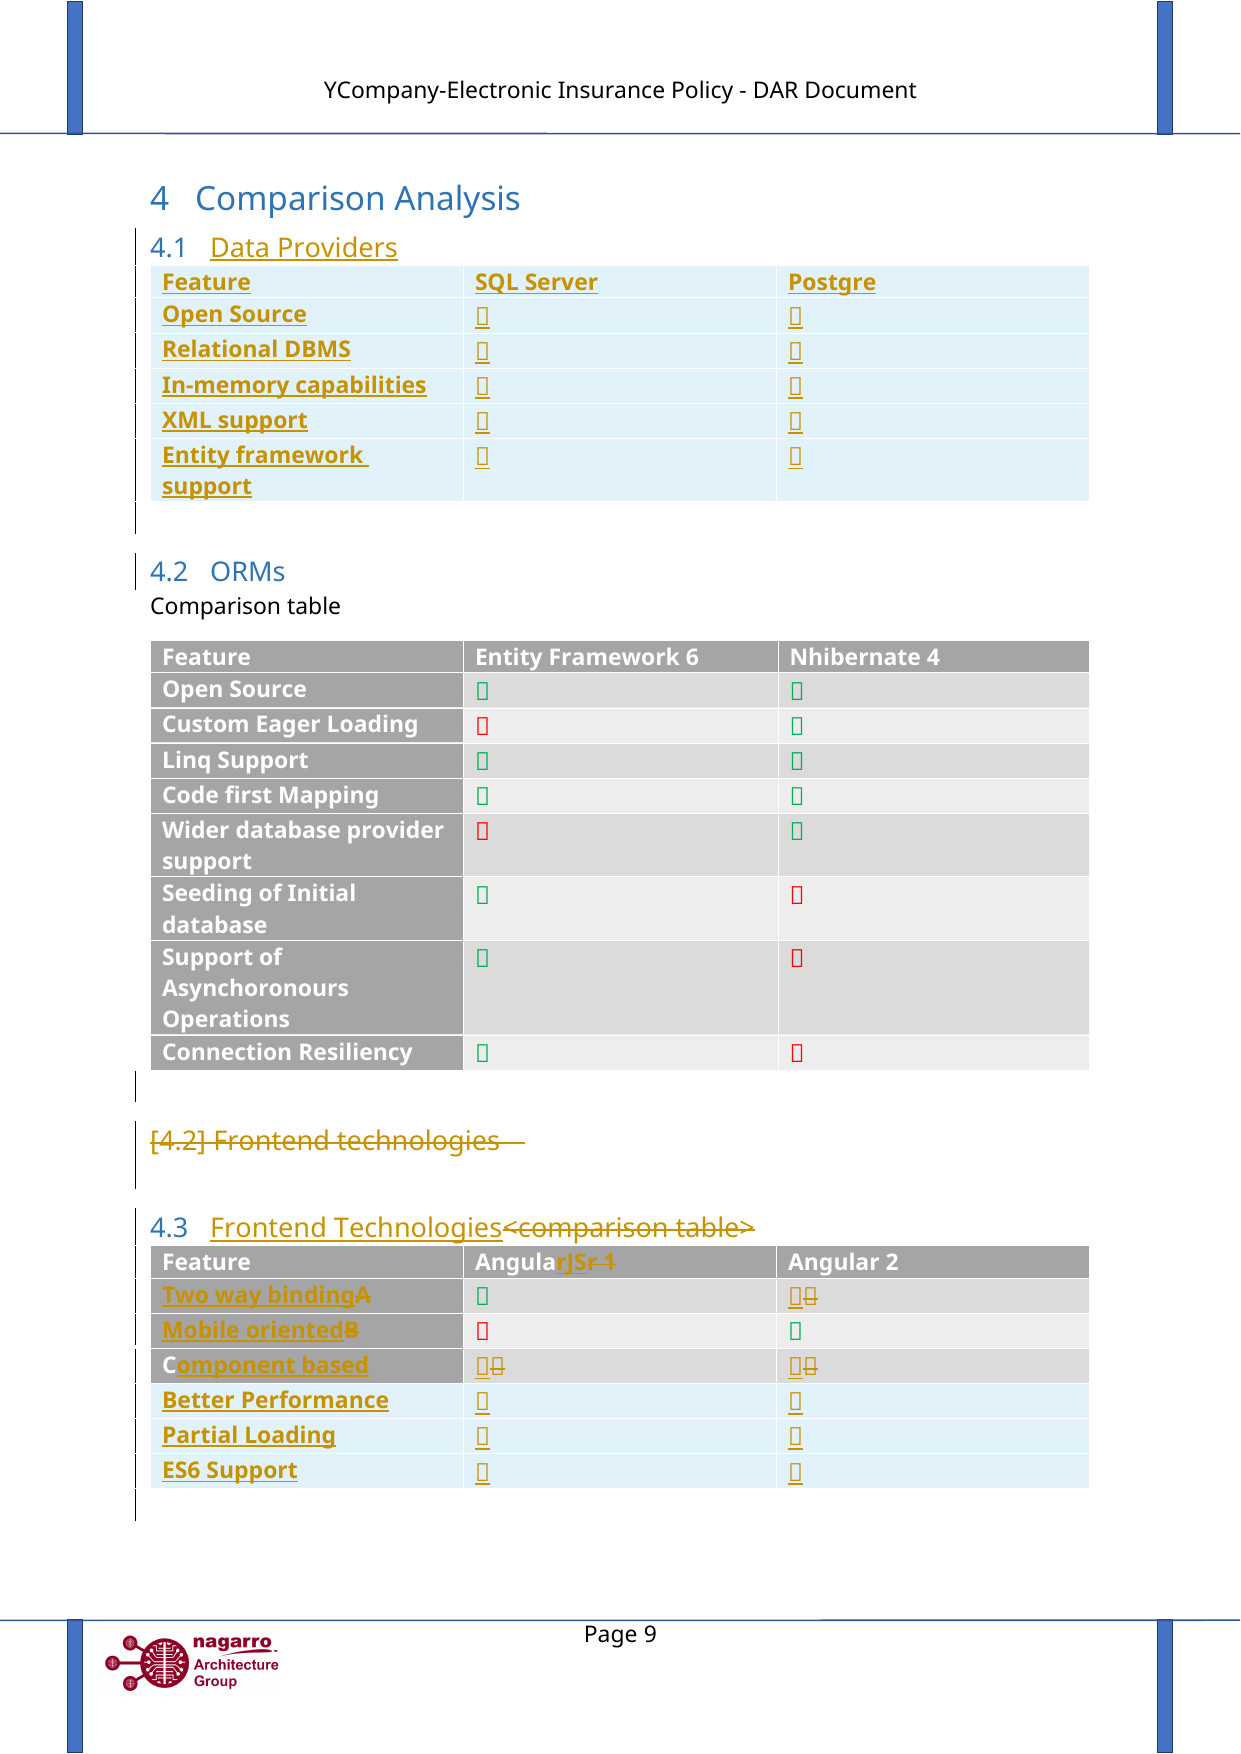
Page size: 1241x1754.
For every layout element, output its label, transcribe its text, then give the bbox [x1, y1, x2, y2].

table_cell Custom Eager Loading [151, 709, 463, 742]
table_cell  [464, 1036, 778, 1070]
table_cell [151, 1314, 463, 1348]
table_cell [777, 1279, 1089, 1313]
table_cell  [464, 1314, 776, 1348]
table_cell  [464, 1279, 776, 1313]
table_cell  [464, 709, 778, 742]
table_cell  [779, 779, 1089, 813]
table_cell [464, 1349, 776, 1383]
table_cell Support of Asynchoronours Operations [151, 941, 463, 1034]
table_cell Code first Mapping [151, 779, 463, 813]
subtitle ORMs [150, 553, 1090, 589]
table_cell  [464, 941, 778, 1034]
table_cell  [464, 814, 778, 876]
table_cell  [779, 877, 1089, 940]
table_cell Connection Resiliency [151, 1036, 463, 1070]
table_cell  [464, 779, 778, 813]
table_cell  [779, 709, 1089, 742]
table_header Nhibernate 4 [779, 641, 1089, 672]
table_cell [777, 1349, 1089, 1383]
table_header Entity Framework 6 [464, 641, 778, 672]
table_cell C [151, 1349, 463, 1383]
table_header Feature [151, 1246, 463, 1278]
table_cell  [779, 673, 1089, 707]
table_cell Wider database provider support [151, 814, 463, 876]
table_header Angula [464, 1246, 776, 1278]
table_cell Seeding of Initial database [151, 877, 463, 940]
table_cell  [464, 673, 778, 707]
table_cell Linq Support [151, 744, 463, 778]
text Comparison table [150, 589, 1090, 621]
table_cell  [779, 941, 1089, 1034]
table_header Angular 2 [777, 1246, 1089, 1278]
table_cell  [779, 744, 1089, 778]
table_cell [151, 1279, 463, 1313]
table_cell Open Source [151, 673, 463, 707]
table_cell  [464, 877, 778, 940]
table_header Feature [151, 641, 463, 672]
subtitle Comparison Analysis [150, 175, 1090, 220]
table_cell  [777, 1314, 1089, 1348]
table_cell  [779, 1036, 1089, 1070]
table_cell  [464, 744, 778, 778]
table_cell  [779, 814, 1089, 876]
picture [102, 1622, 281, 1696]
